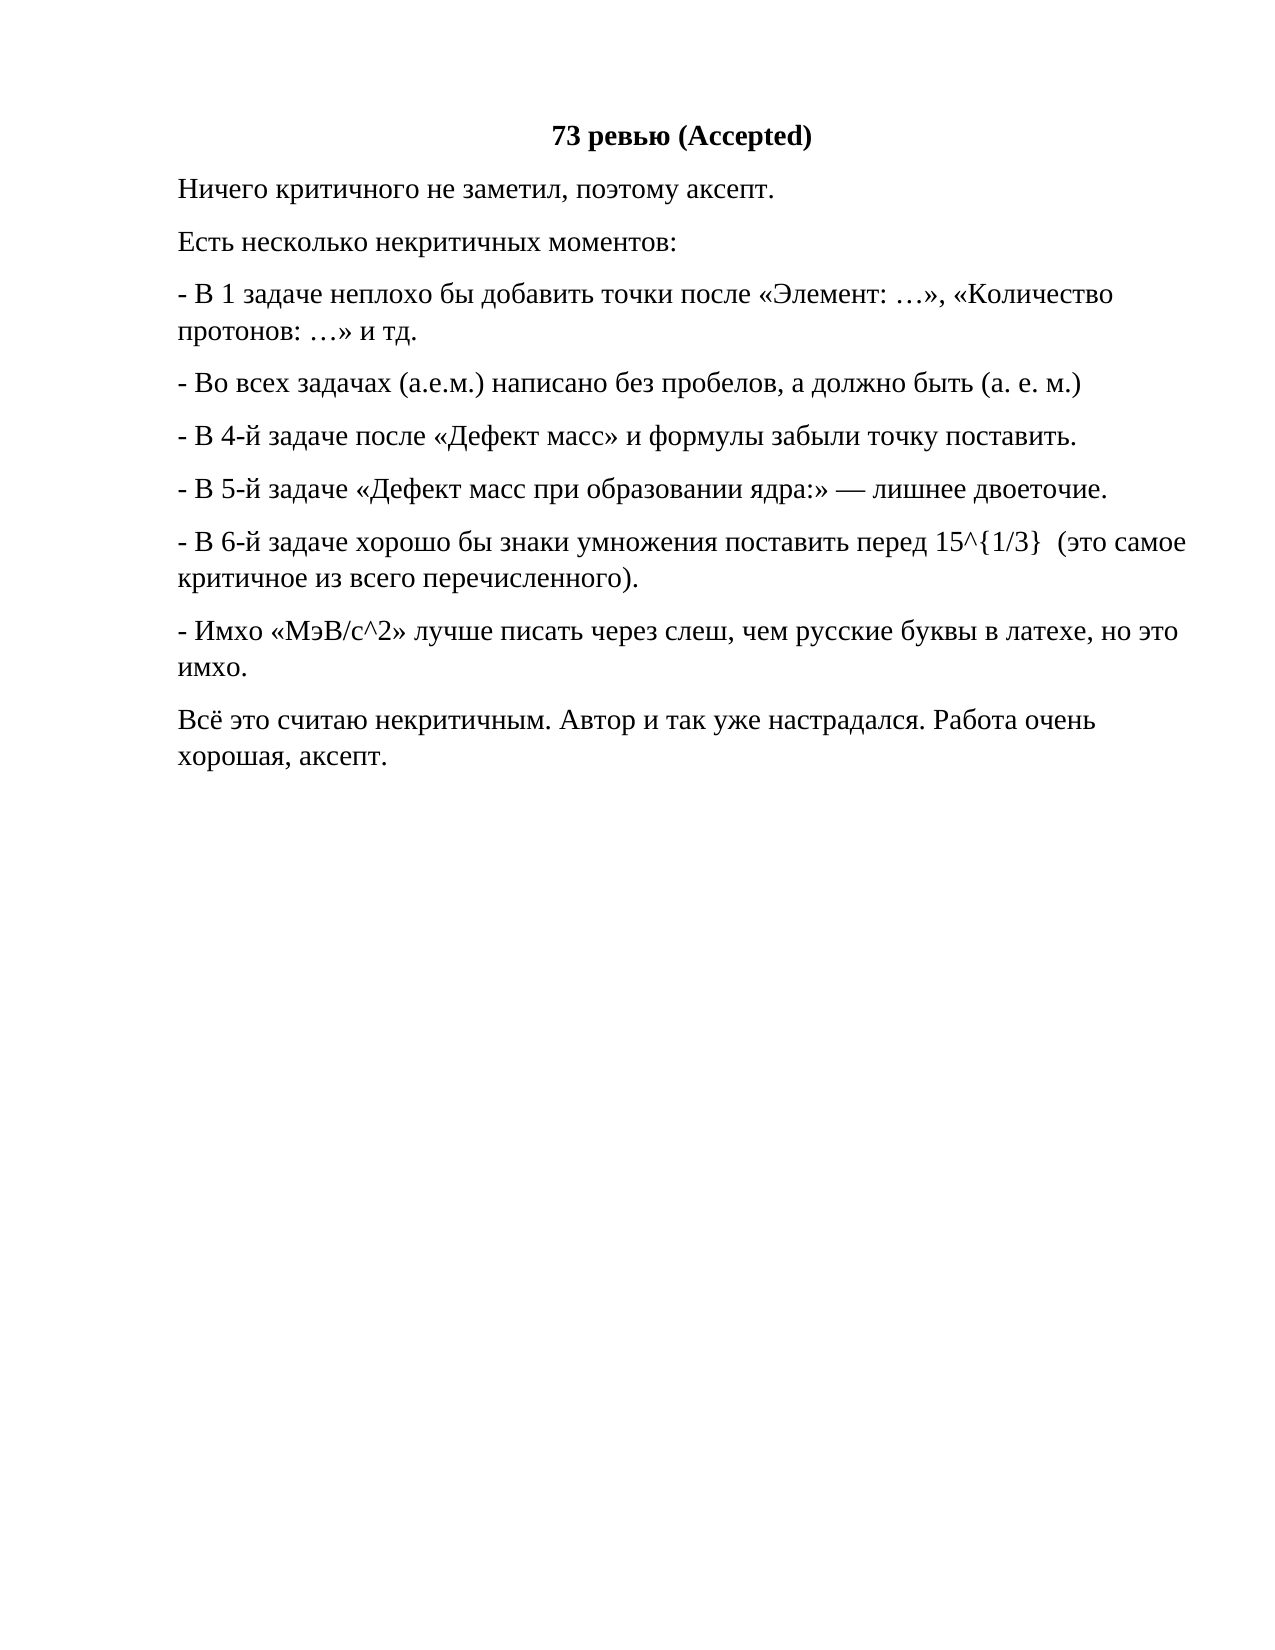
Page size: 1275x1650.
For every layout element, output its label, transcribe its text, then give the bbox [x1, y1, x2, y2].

text - В 4-й задаче после «Дефект масс» и формулы забыли точку поставить. [177, 418, 1186, 452]
text - Имхо «МэВ/с^2» лучше писать через слеш, чем русские буквы в латехе, но это имхо. [177, 613, 1186, 683]
text 73 ревью (Accepted) [177, 118, 1186, 152]
text - В 6-й задаче хорошо бы знаки умножения поставить перед 15^{1/3} (это самое критичное из всего перечисленного). [177, 524, 1186, 594]
text - В 1 задаче неплохо бы добавить точки после «Элемент: …», «Количество протонов: …» и тд. [177, 277, 1186, 346]
text Всё это считаю некритичным. Автор и так уже настрадался. Работа очень хорошая, аксепт. [177, 702, 1186, 772]
text Ничего критичного не заметил, поэтому аксепт. [177, 171, 1186, 204]
text Есть несколько некритичных моментов: [177, 224, 1186, 257]
text - В 5-й задаче «Дефект масс при образовании ядра:» — лишнее двоеточие. [177, 471, 1186, 505]
text - Во всех задачах (а.е.м.) написано без пробелов, а должно быть (а. е. м.) [177, 366, 1186, 399]
